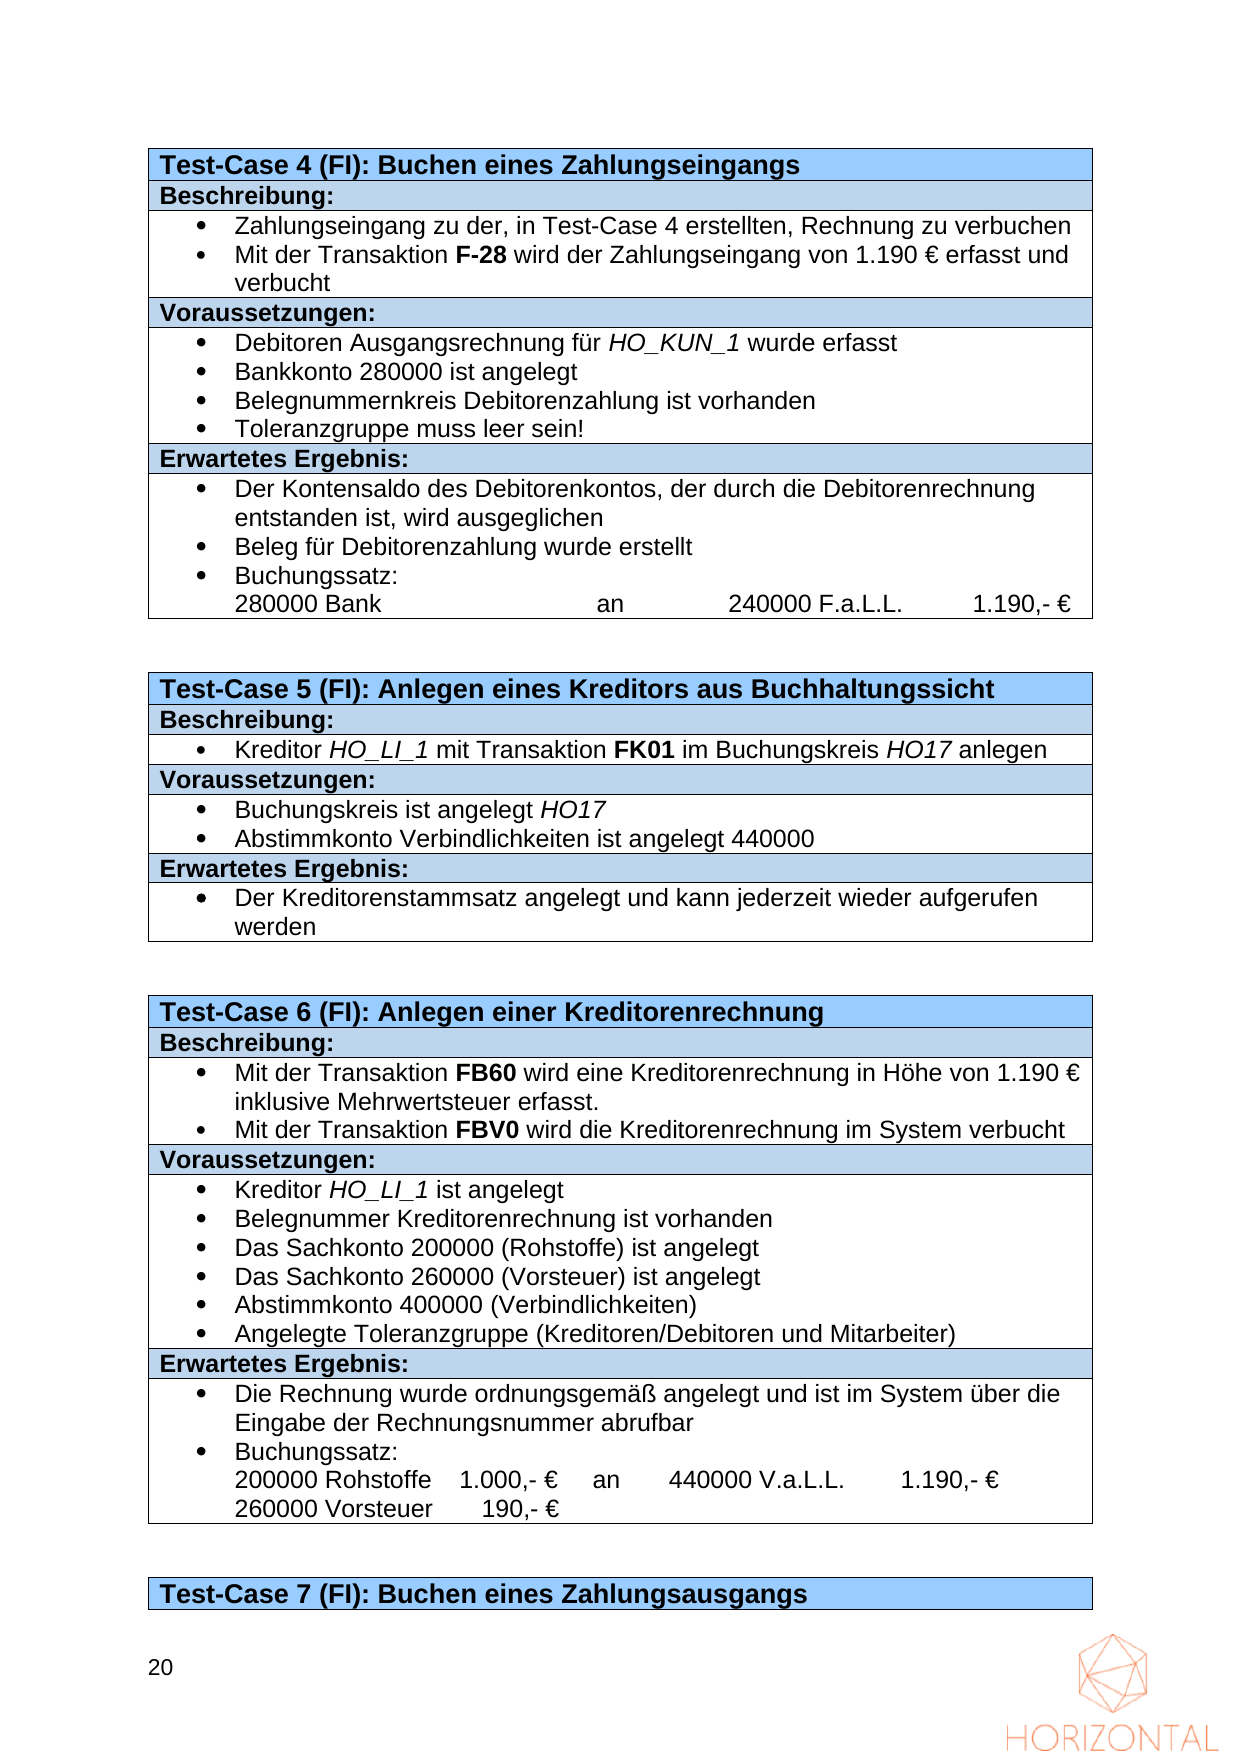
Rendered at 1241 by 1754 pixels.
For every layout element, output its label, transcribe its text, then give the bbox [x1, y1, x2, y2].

table_header Test-Case 6 (FI): Anlegen einer Kreditorenrechnung [149, 996, 1092, 1027]
table_cell Debitoren Ausgangsrechnung für HO_KUN_1 wurde erfasst Bankkonto 280000 ist angelegt Belegnummernkreis Debitorenzahlung ist vorhanden Toleranzgruppe muss leer sein! [149, 328, 1092, 443]
table_cell Beschreibung: [149, 1028, 1092, 1057]
table_cell Erwartetes Ergebnis: [149, 854, 1092, 882]
table_header Test-Case 4 (FI): Buchen eines Zahlungseingangs [149, 149, 1092, 180]
table_cell Kreditor HO_LI_1 ist angelegt Belegnummer Kreditorenrechnung ist vorhanden Das Sachkonto 200000 (Rohstoffe) ist angelegt Das Sachkonto 260000 (Vorsteuer) ist angelegt Abstimmkonto 400000 (Verbindlichkeiten) Angelegte Toleranzgruppe (Kreditoren/Debitoren und Mitarbeiter) [149, 1175, 1092, 1348]
table_header Test-Case 5 (FI): Anlegen eines Kreditors aus Buchhaltungssicht [149, 673, 1092, 704]
table_cell Beschreibung: [149, 181, 1092, 210]
table_cell Mit der Transaktion FB60 wird eine Kreditorenrechnung in Höhe von 1.190 € inklusive Mehrwertsteuer erfasst. Mit der Transaktion FBV0 wird die Kreditorenrechnung im System verbucht [149, 1058, 1092, 1144]
table_cell Der Kontensaldo des Debitorenkontos, der durch die Debitorenrechnung entstanden ist, wird ausgeglichen Beleg für Debitorenzahlung wurde erstellt Buchungssatz: 280000 Bank an 240000 F.a.L.L. 1.190,- € [149, 474, 1092, 618]
table_cell Voraussetzungen: [149, 298, 1092, 327]
table_cell Voraussetzungen: [149, 765, 1092, 794]
table_cell Voraussetzungen: [149, 1145, 1092, 1174]
table_cell Zahlungseingang zu der, in Test-Case 4 erstellten, Rechnung zu verbuchen Mit der Transaktion F-28 wird der Zahlungseingang von 1.190 € erfasst und verbucht [149, 211, 1092, 297]
table_header Test-Case 7 (FI): Buchen eines Zahlungsausgangs [149, 1578, 1092, 1609]
table_cell Erwartetes Ergebnis: [149, 1349, 1092, 1378]
table_cell Kreditor HO_LI_1 mit Transaktion FK01 im Buchungskreis HO17 anlegen [149, 735, 1092, 764]
table_cell Die Rechnung wurde ordnungsgemäß angelegt und ist im System über die Eingabe der Rechnungsnummer abrufbar Buchungssatz: 200000 Rohstoffe 1.000,- € an 440000 V.a.L.L. 1.190,- € 260000 Vorsteuer 190,- € [149, 1379, 1092, 1523]
table_cell Der Kreditorenstammsatz angelegt und kann jederzeit wieder aufgerufen werden [149, 883, 1092, 941]
picture [1002, 1632, 1219, 1751]
table_cell Erwartetes Ergebnis: [149, 444, 1092, 473]
table_cell Buchungskreis ist angelegt HO17 Abstimmkonto Verbindlichkeiten ist angelegt 440000 [149, 795, 1092, 852]
table_cell Beschreibung: [149, 705, 1092, 734]
